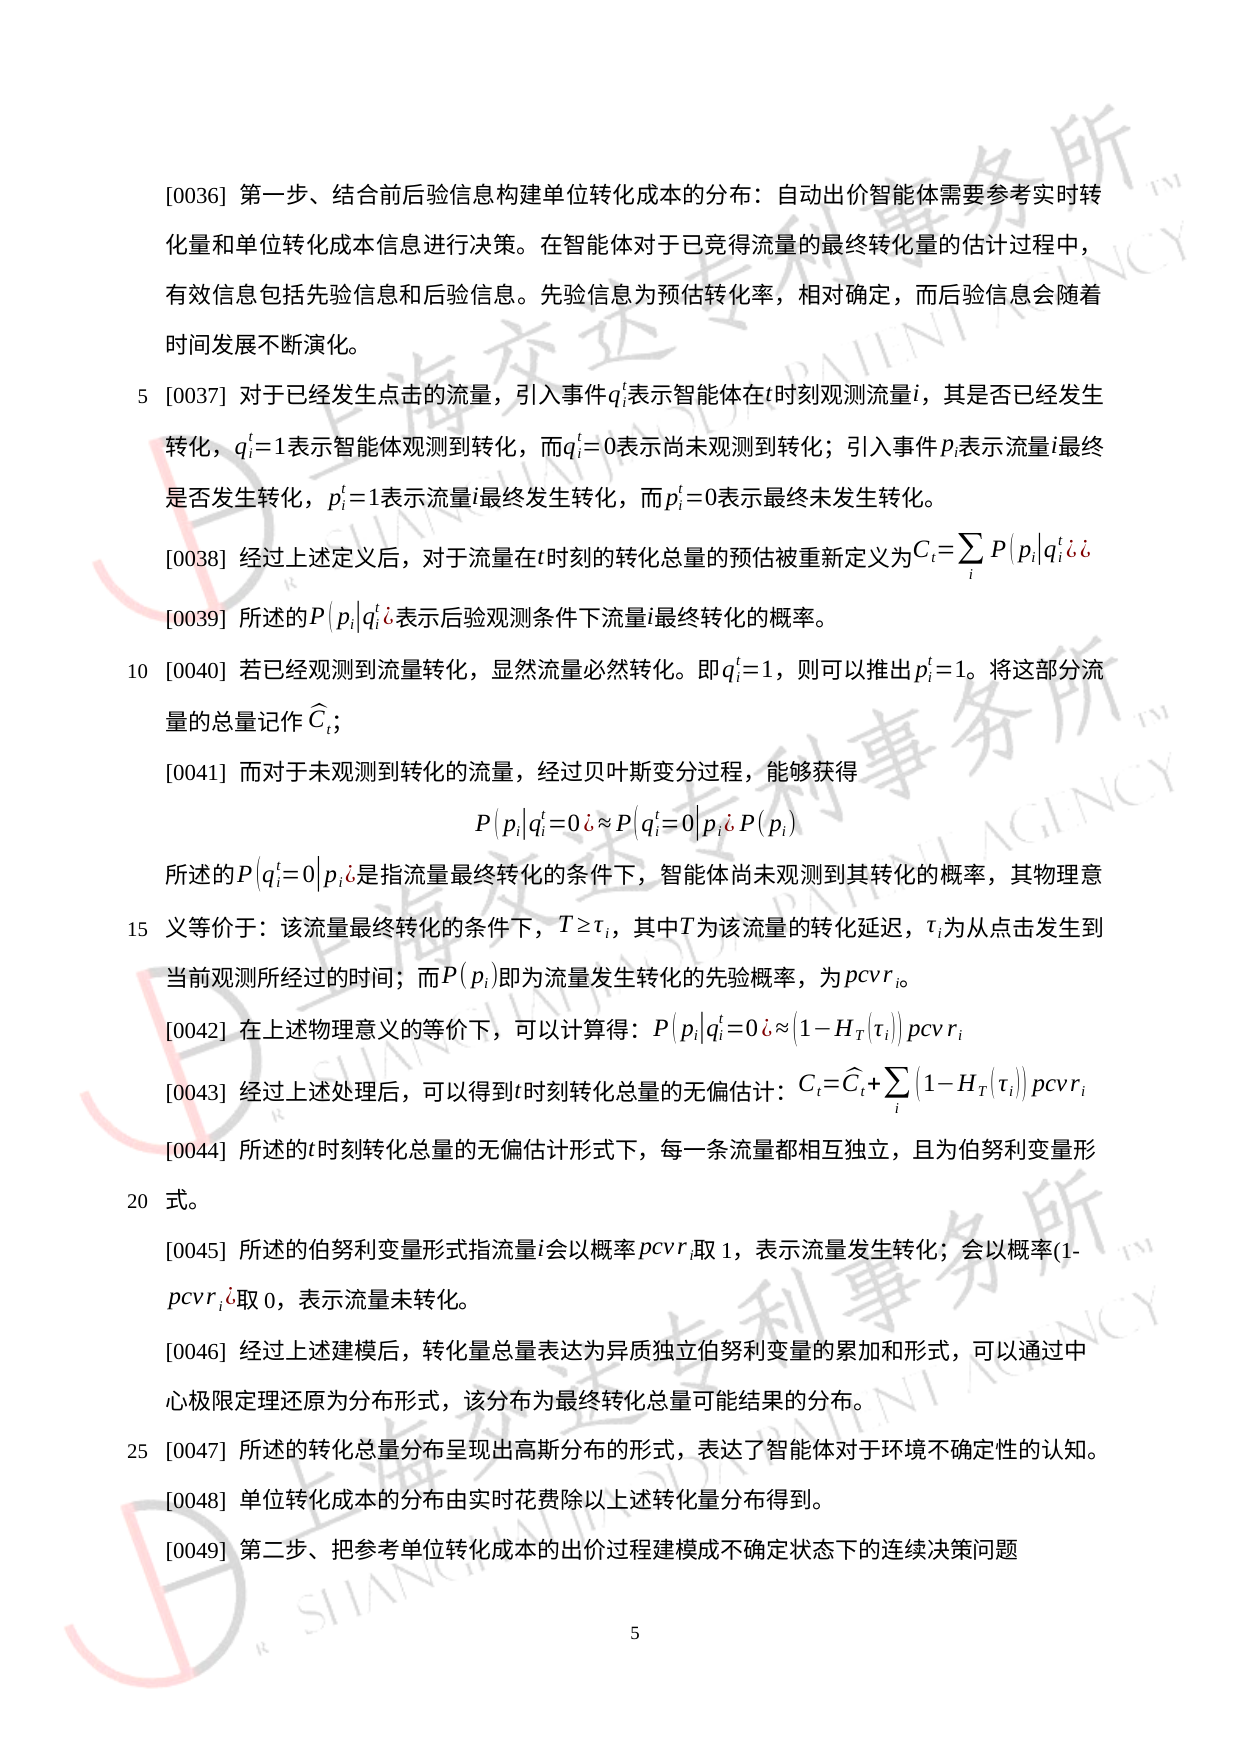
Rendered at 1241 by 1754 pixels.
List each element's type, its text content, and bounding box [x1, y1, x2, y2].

list 若已经观测到流量转化，显然流量必然转化。即，则可以推出。将这部分流量的总量记作 ； [165, 651, 1104, 737]
list 而对于未观测到转化的流量，经过贝叶斯变分过程，能够获得 [165, 754, 1104, 787]
list 经过上述定义后，对于流量在时刻的转化总量的预估被重新定义为 [165, 531, 1104, 582]
list 所述的时刻转化总量的无偏估计形式下，每一条流量都相互独立，且为伯努利变量形式。 [165, 1132, 1104, 1215]
list 在上述物理意义的等价下，可以计算得： [165, 1009, 1104, 1048]
list 所述的转化总量分布呈现出高斯分布的形式，表达了智能体对于环境不确定性的认知。 [165, 1432, 1104, 1466]
list 经过上述处理后，可以得到时刻转化总量的无偏估计： [165, 1064, 1104, 1116]
list 所述的表示后验观测条件下流量最终转化的概率。 [165, 598, 1104, 635]
list 单位转化成本的分布由实时花费除以上述转化量分布得到。 [165, 1482, 1104, 1515]
list 第二步、把参考单位转化成本的出价过程建模成不确定状态下的连续决策问题 [165, 1532, 1104, 1565]
list 所述的是指流量最终转化的条件下，智能体尚未观测到其转化的概率，其物理意义等价于：该流量最终转化的条件下，，其中为该流量的转化延迟，为从点击发生到当前观测所经过的时间；而即为流量发生转化的先验概率，为。 [165, 855, 1104, 993]
list 对于已经发生点击的流量，引入事件表示智能体在时刻观测流量，其是否已经发生转化，表示智能体观测到转化，而表示尚未观测到转化；引入事件表示流量最终是否发生转化，表示流量最终发生转化，而表示最终未发生转化。 [165, 376, 1104, 514]
list 所述的伯努利变量形式指流量会以概率取1，表示流量发生转化；会以概率(1-取0，表示流量未转化。 [165, 1232, 1104, 1316]
list 经过上述建模后，转化量总量表达为异质独立伯努利变量的累加和形式，可以通过中心极限定理还原为分布形式，该分布为最终转化总量可能结果的分布。 [165, 1333, 1104, 1416]
list 第一步、结合前后验信息构建单位转化成本的分布：自动出价智能体需要参考实时转化量和单位转化成本信息进行决策。在智能体对于已竞得流量的最终转化量的估计过程中，有效信息包括先验信息和后验信息。先验信息为预估转化率，相对确定，而后验信息会随着时间发展不断演化。 [165, 177, 1104, 360]
